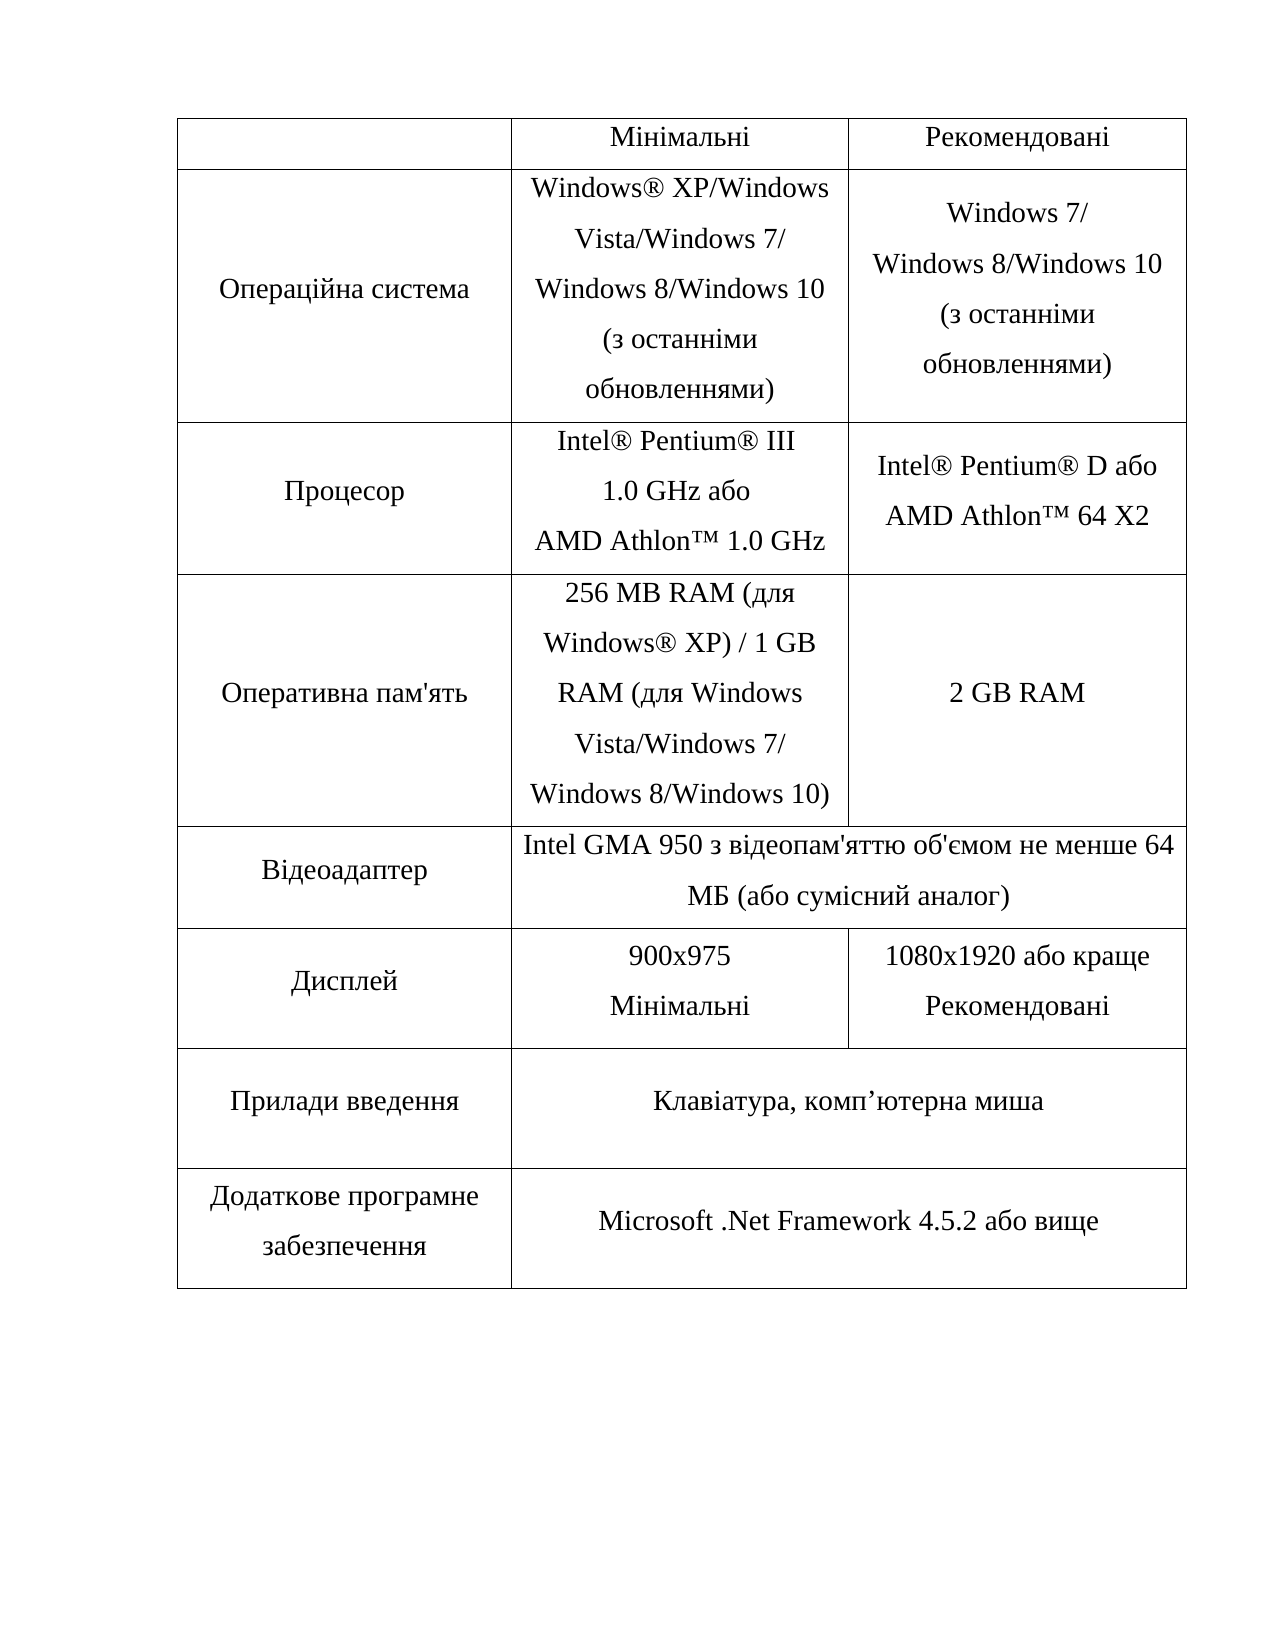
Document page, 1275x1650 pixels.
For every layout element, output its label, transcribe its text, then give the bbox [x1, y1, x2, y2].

table_cell Оперативна пам'ять [178, 575, 511, 826]
table_cell 2 GB RAM [849, 575, 1186, 826]
table_cell Процесор [178, 423, 511, 574]
table_cell Клавіатура, комп’ютерна миша [512, 1049, 1186, 1168]
table_header Мінімальні [512, 119, 848, 169]
table_cell Intel® Pentium® ІІІ 1.0 GHz або AMD Athlon™ 1.0 GHz [512, 423, 848, 574]
table_cell Дисплей [178, 929, 511, 1048]
table_header [178, 119, 511, 169]
table_cell Додаткове програмне забезпечення [178, 1169, 511, 1287]
table_cell Операційна система [178, 170, 511, 422]
table_cell Відеоадаптер [178, 827, 511, 928]
table_cell 900х975 Мінімальні [512, 929, 848, 1048]
table_cell Прилади введення [178, 1049, 511, 1168]
table_cell 1080х1920 або краще Рекомендовані [849, 929, 1186, 1048]
table_header Рекомендовані [849, 119, 1186, 169]
table_cell Windows® XP/Windows Vista/Windows 7/ Windows 8/Windows 10 (з останніми обновленнями) [512, 170, 848, 422]
table_cell 256 MB RAM (для Windows® XP) / 1 GB RAM (для Windows Vista/Windows 7/ Windows 8/Windows 10) [512, 575, 848, 826]
table_cell Intel® Pentium® D або AMD Athlon™ 64 X2 [849, 423, 1186, 574]
table_cell Intel GMA 950 з відеопам'яттю об'ємом не менше 64 МБ (або сумісний аналог) [512, 827, 1186, 928]
table_cell Windows 7/ Windows 8/Windows 10 (з останніми обновленнями) [849, 170, 1186, 422]
table_cell Microsoft .Net Framework 4.5.2 або вище [512, 1169, 1186, 1287]
